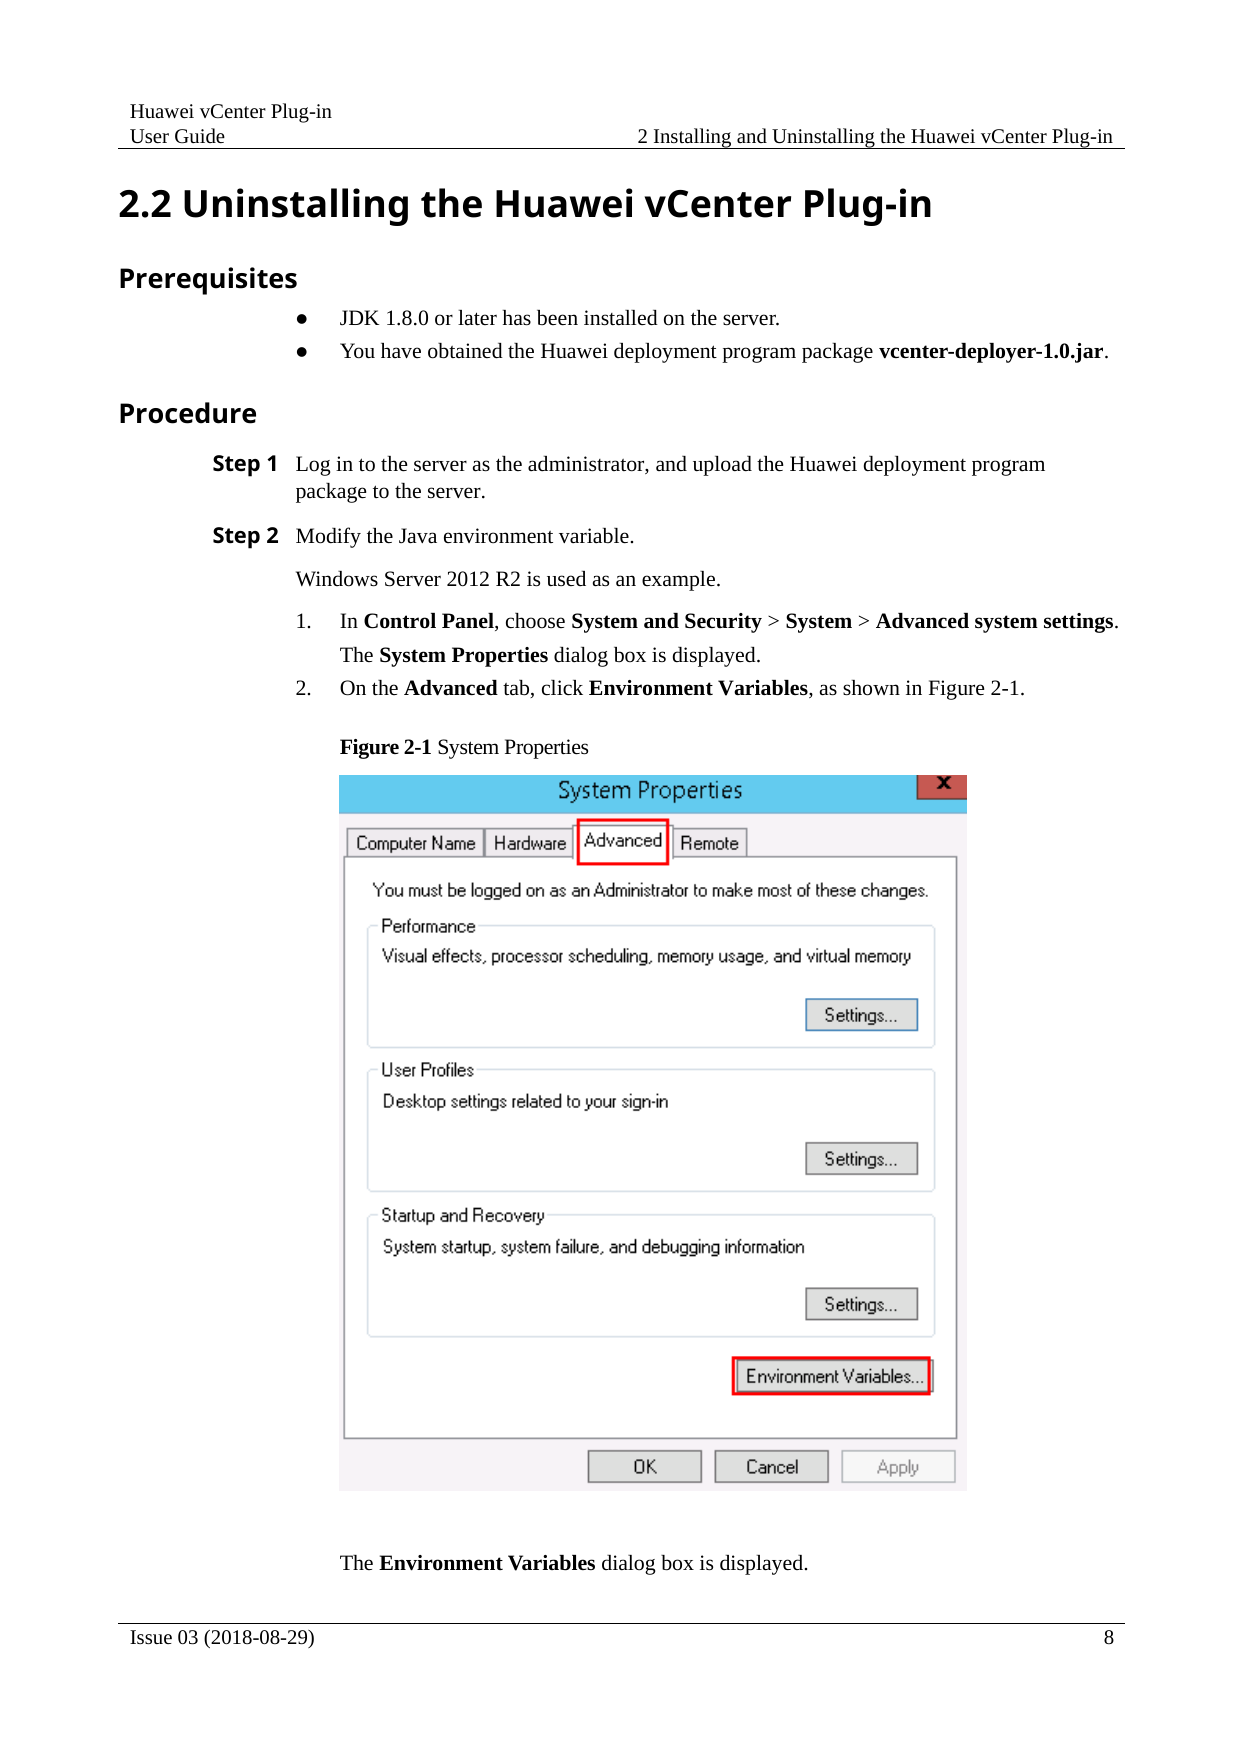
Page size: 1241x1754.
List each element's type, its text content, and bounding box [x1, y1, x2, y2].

subtitle Uninstalling the Huawei vCenter Plug-in [118, 177, 1122, 228]
list JDK 1.8.0 or later has been installed on the server. [295, 305, 1122, 330]
text Procedure [118, 395, 1122, 432]
list You have obtained the Huawei deployment program package vcenter-deployer-1.0.jar. [295, 338, 1122, 363]
picture [339, 775, 967, 1491]
list The Environment Variables dialog box is displayed. [339, 1550, 1122, 1575]
list In Control Panel, choose System and Security > System > Advanced system settings. [295, 608, 1122, 633]
list Log in to the server as the administrator, and upload the Huawei deployment program package to the server. [279, 448, 1122, 503]
list On the Advanced tab, click Environment Variables, as shown in Figure 2-7. [295, 675, 1122, 701]
text System Properties [339, 734, 1122, 759]
text Prerequisites [118, 259, 1122, 296]
list The System Properties dialog box is displayed. [339, 642, 1122, 667]
text Modify the Java environment variable. [279, 520, 1122, 550]
text Windows Server 2012 R2 is used as an example. [295, 566, 1122, 592]
